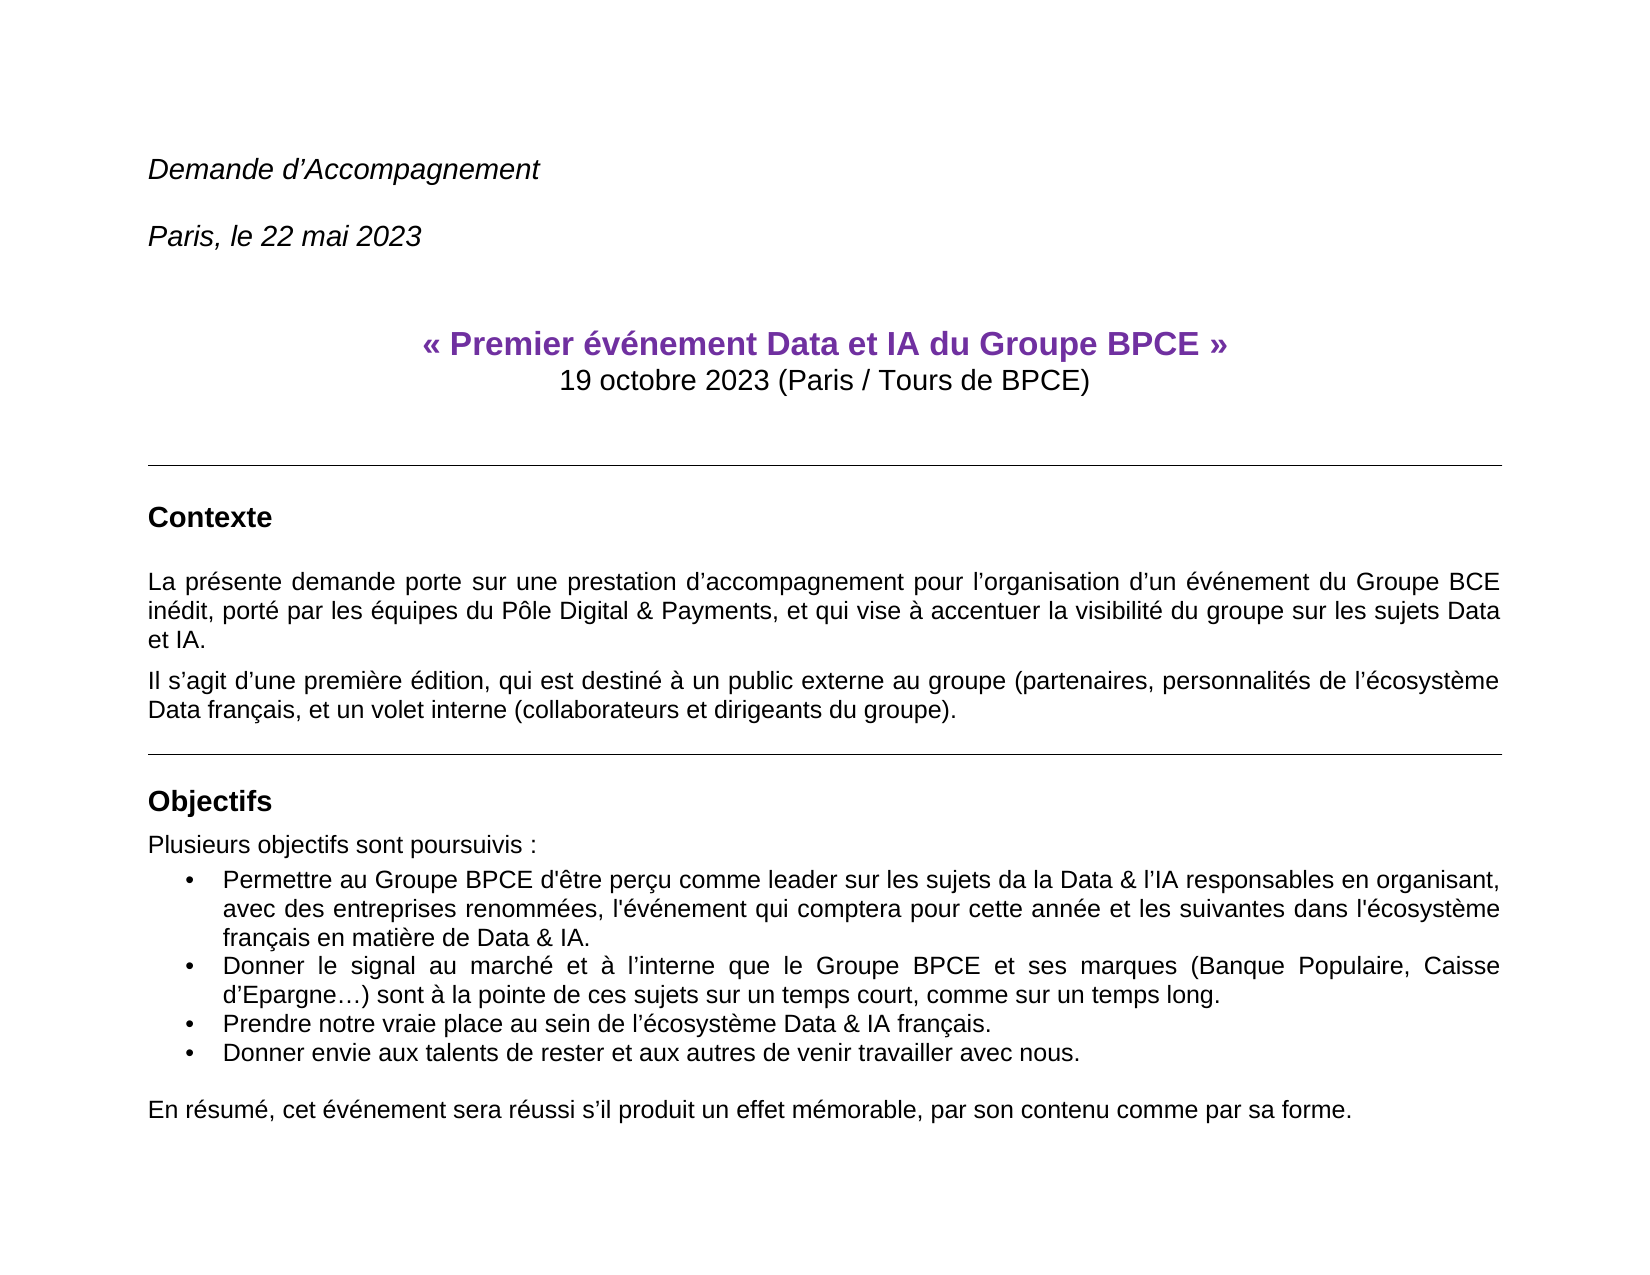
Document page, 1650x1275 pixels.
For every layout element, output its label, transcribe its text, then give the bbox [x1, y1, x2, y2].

text Demande d’Accompagnement [148, 152, 1502, 185]
text Il s’agit d’une première édition, qui est destiné à un public externe au groupe (partenaires, personnalités de l’écosystème Data français, et un volet interne (collaborateurs et dirigeants du groupe). [148, 666, 1502, 723]
text Paris, le 22 mai 2023 [148, 219, 1502, 252]
list Donner le signal au marché et à l’interne que le Groupe BPCE et ses marques (Banque Populaire, Caisse d’Epargne…) sont à la pointe de ces sujets sur un temps court, comme sur un temps long. [185, 951, 1502, 1009]
text Plusieurs objectifs sont poursuivis : [148, 830, 1502, 859]
text En résumé, cet événement sera réussi s’il produit un effet mémorable, par son contenu comme par sa forme. [148, 1095, 1502, 1124]
text La présente demande porte sur une prestation d’accompagnement pour l’organisation d’un événement du Groupe BCE inédit, porté par les équipes du Pôle Digital & Payments, et qui vise à accentuer la visibilité du groupe sur les sujets Data et IA. [148, 567, 1502, 653]
text Contexte [148, 500, 1502, 533]
list Donner envie aux talents de rester et aux autres de venir travailler avec nous. [185, 1037, 1502, 1066]
list Permettre au Groupe BPCE d'être perçu comme leader sur les sujets da la Data & l’IA responsables en organisant, avec des entreprises renommées, l'événement qui comptera pour cette année et les suivantes dans l'écosystème français en matière de Data & IA. [185, 865, 1502, 951]
list Prendre notre vraie place au sein de l’écosystème Data & IA français. [185, 1009, 1502, 1037]
text 19 octobre 2023 (Paris / Tours de BPCE) [148, 363, 1502, 396]
text Objectifs [148, 784, 1502, 817]
text « Premier événement Data et IA du Groupe BPCE » [148, 324, 1502, 363]
